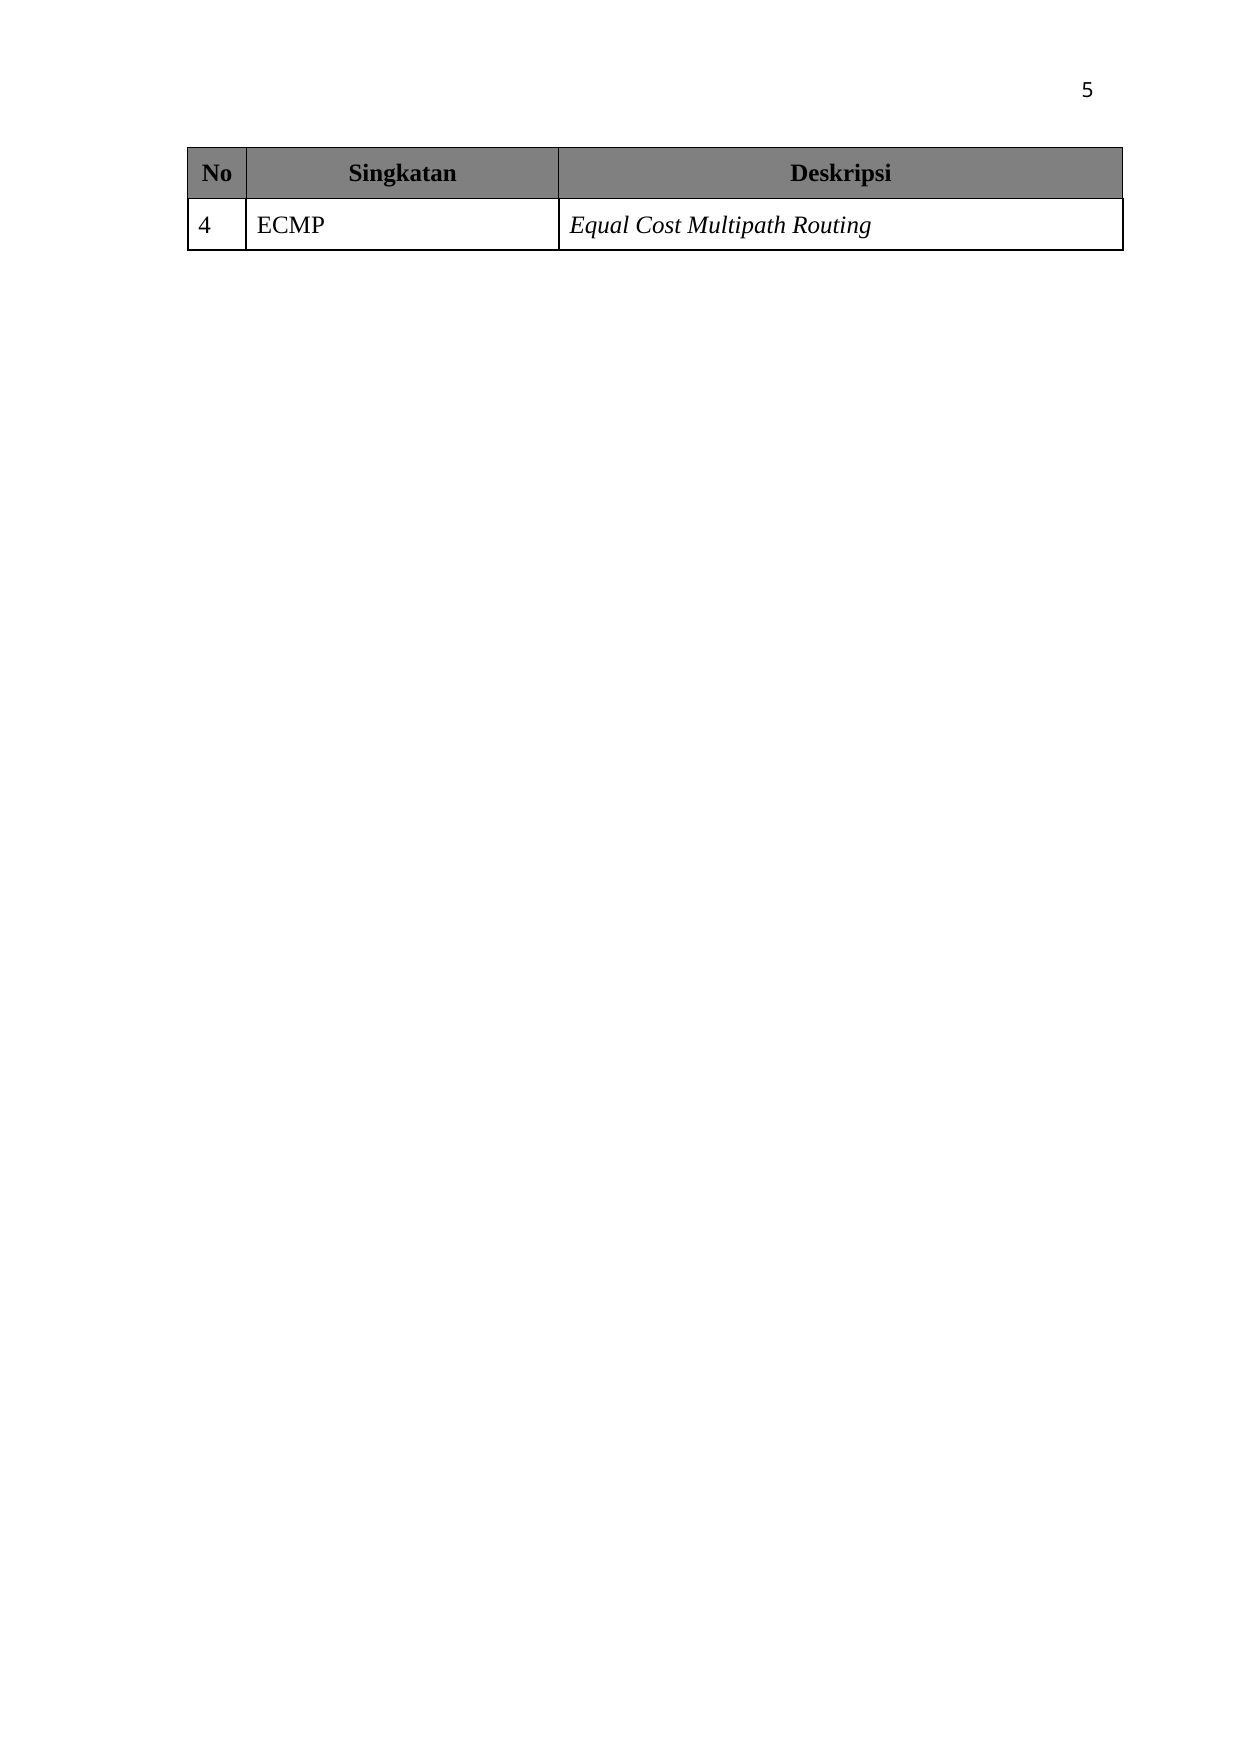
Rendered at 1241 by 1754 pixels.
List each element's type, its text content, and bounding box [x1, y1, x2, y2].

table_cell 4 [189, 199, 245, 249]
table_cell Equal Cost Multipath Routing [560, 199, 1122, 249]
table_header Deskripsi [559, 148, 1122, 198]
table_header Singkatan [247, 148, 558, 198]
table_cell ECMP [247, 199, 558, 249]
table_header No [188, 148, 246, 198]
